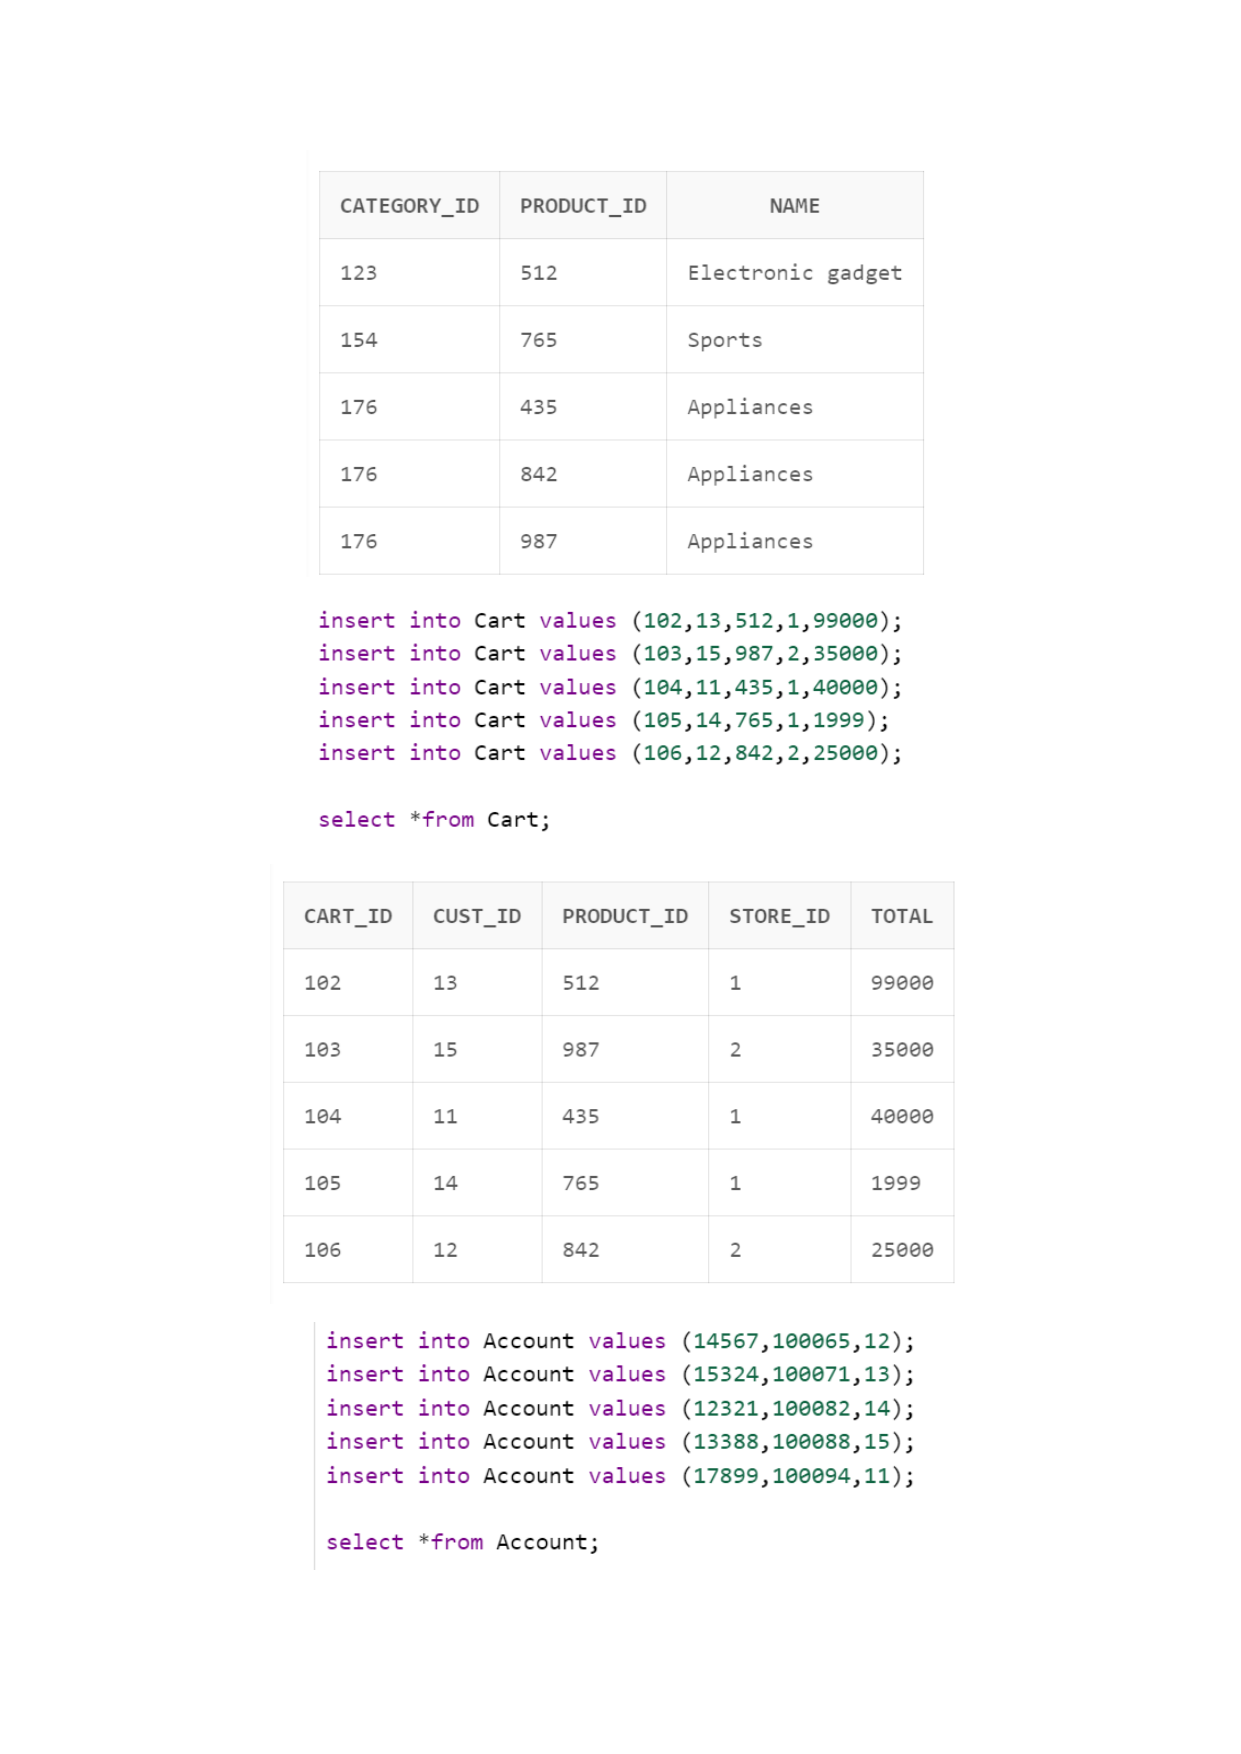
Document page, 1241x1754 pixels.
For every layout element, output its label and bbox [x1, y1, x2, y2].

picture [270, 864, 970, 1304]
picture [312, 595, 928, 846]
picture [313, 1322, 927, 1570]
picture [306, 150, 934, 577]
